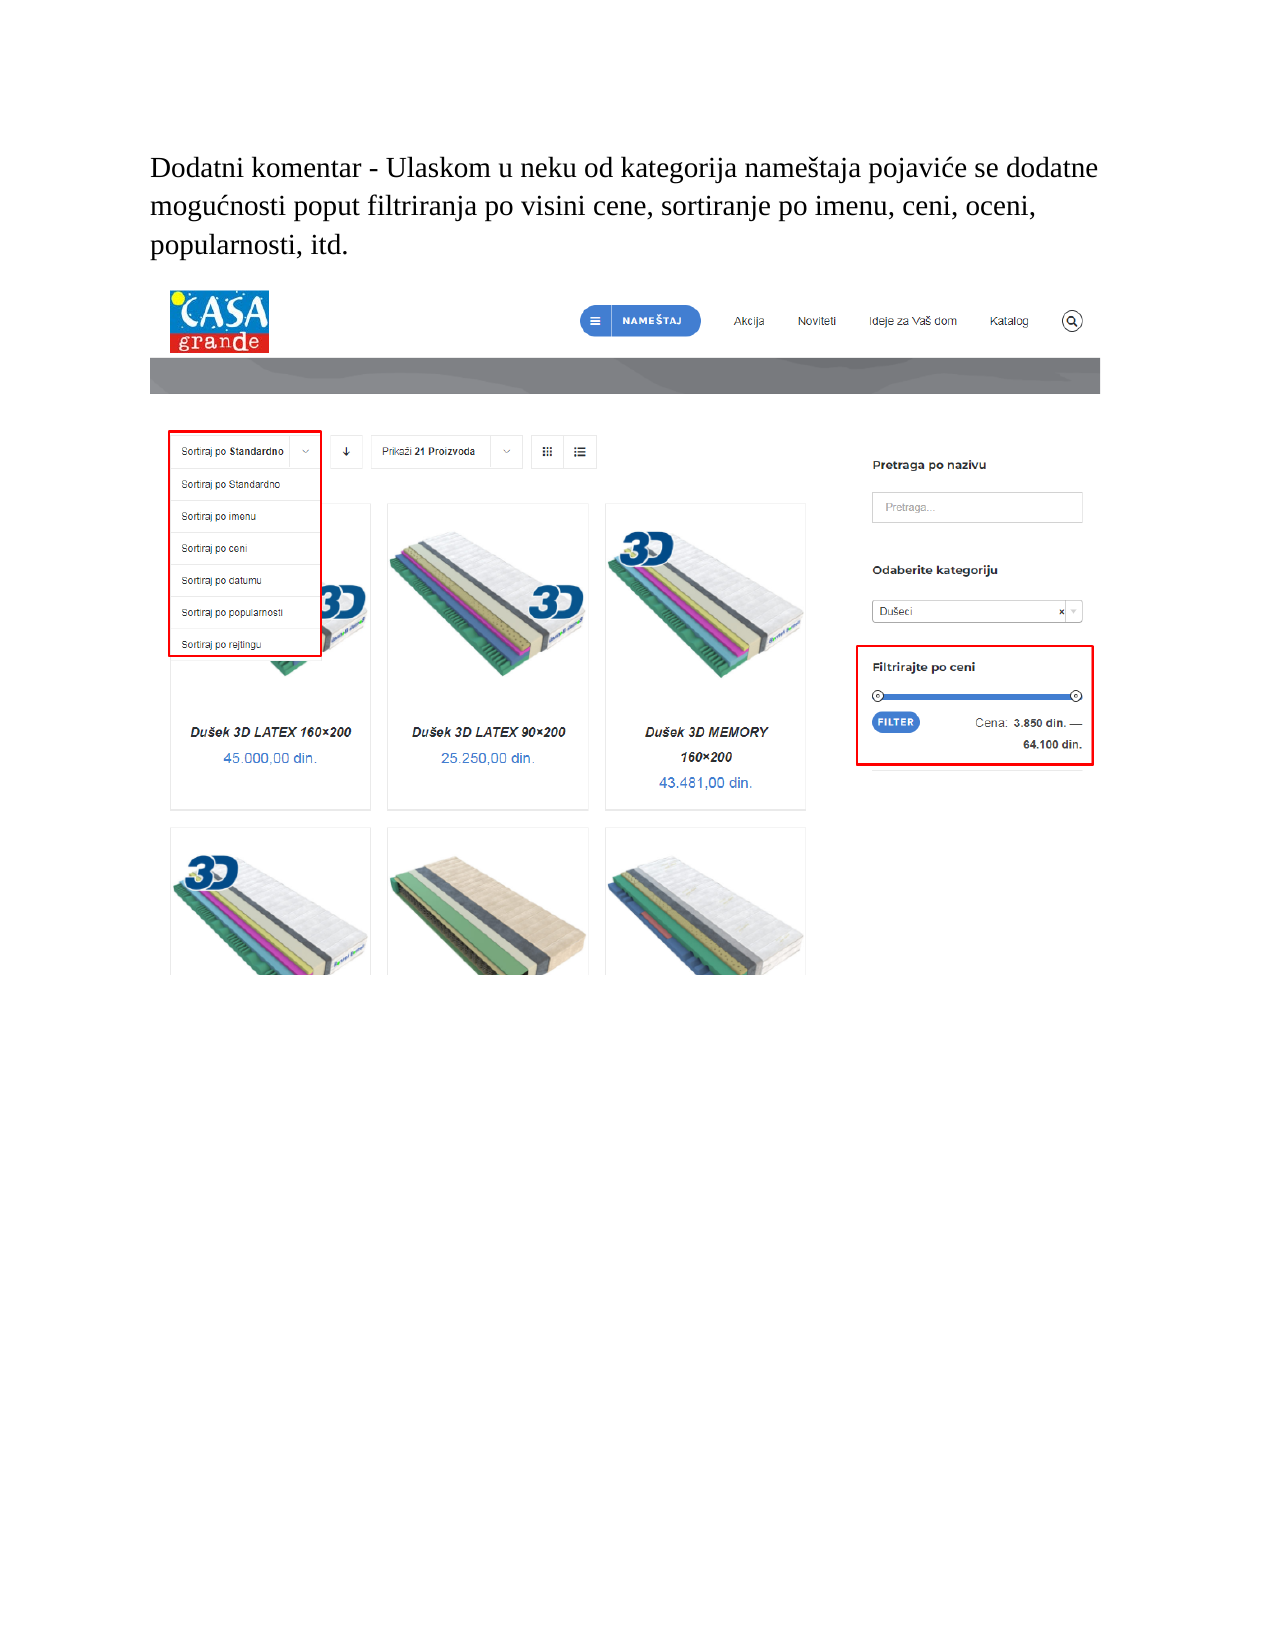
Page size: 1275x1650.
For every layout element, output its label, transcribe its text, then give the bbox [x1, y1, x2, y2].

picture [150, 286, 1100, 975]
text Dodatni komentar - Ulaskom u neku od kategorija nameštaja pojaviće se dodatne mogućnosti poput filtriranja po visini cene, sortiranje po imenu, ceni, oceni, popularnosti, itd. [150, 150, 1125, 261]
